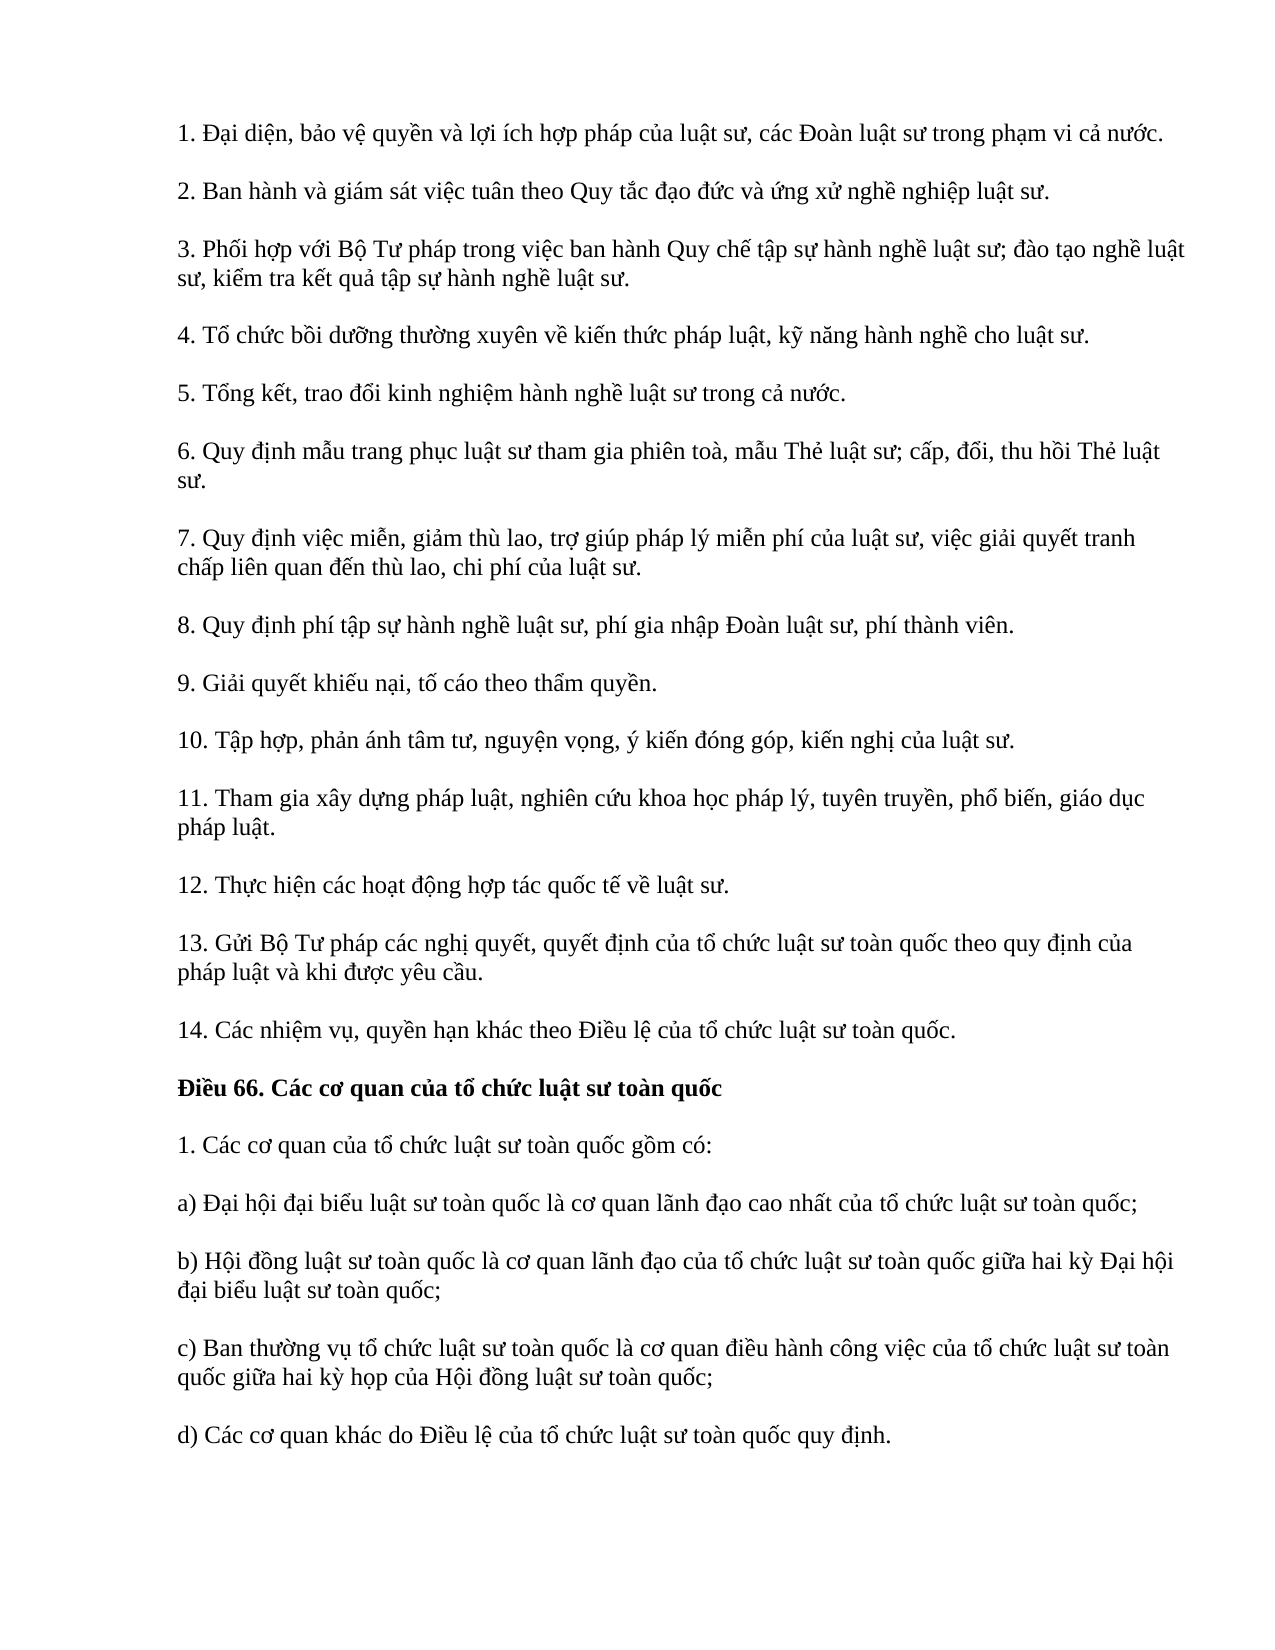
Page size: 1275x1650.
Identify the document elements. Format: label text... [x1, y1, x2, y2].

text 9. Giải quyết khiếu nại, tố cáo theo thẩm quyền. [177, 668, 1186, 696]
text 14. Các nhiệm vụ, quyền hạn khác theo Điều lệ của tổ chức luật sư toàn quốc. [177, 1015, 1186, 1043]
text b) Hội đồng luật sư toàn quốc là cơ quan lãnh đạo của tổ chức luật sư toàn quốc giữa hai kỳ Đại hội đại biểu luật sư toàn quốc; [177, 1246, 1186, 1304]
text 11. Tham gia xây dựng pháp luật, nghiên cứu khoa học pháp lý, tuyên truyền, phổ biến, giáo dục pháp luật. [177, 783, 1186, 841]
text 7. Quy định việc miễn, giảm thù lao, trợ giúp pháp lý miễn phí của luật sư, việc giải quyết tranh chấp liên quan đến thù lao, chi phí của luật sư. [177, 523, 1186, 581]
text 4. Tổ chức bồi dưỡng thường xuyên về kiến thức pháp luật, kỹ năng hành nghề cho luật sư. [177, 321, 1186, 349]
text 2. Ban hành và giám sát việc tuân theo Quy tắc đạo đức và ứng xử nghề nghiệp luật sư. [177, 176, 1186, 205]
text d) Các cơ quan khác do Điều lệ của tổ chức luật sư toàn quốc quy định. [177, 1420, 1186, 1448]
text 5. Tổng kết, trao đổi kinh nghiệm hành nghề luật sư trong cả nước. [177, 378, 1186, 407]
text 1. Đại diện, bảo vệ quyền và lợi ích hợp pháp của luật sư, các Đoàn luật sư trong phạm vi cả nước. [177, 118, 1186, 147]
text 6. Quy định mẫu trang phục luật sư tham gia phiên toà, mẫu Thẻ luật sư; cấp, đổi, thu hồi Thẻ luật sư. [177, 436, 1186, 494]
text 12. Thực hiện các hoạt động hợp tác quốc tế về luật sư. [177, 870, 1186, 899]
text 1. Các cơ quan của tổ chức luật sư toàn quốc gồm có: [177, 1131, 1186, 1159]
text Điều 66. Các cơ quan của tổ chức luật sư toàn quốc [177, 1073, 1186, 1101]
text 13. Gửi Bộ Tư pháp các nghị quyết, quyết định của tổ chức luật sư toàn quốc theo quy định của pháp luật và khi được yêu cầu. [177, 928, 1186, 986]
text 10. Tập hợp, phản ánh tâm tư, nguyện vọng, ý kiến đóng góp, kiến nghị của luật sư. [177, 726, 1186, 754]
text 8. Quy định phí tập sự hành nghề luật sư, phí gia nhập Đoàn luật sư, phí thành viên. [177, 610, 1186, 638]
text c) Ban thường vụ tổ chức luật sư toàn quốc là cơ quan điều hành công việc của tổ chức luật sư toàn quốc giữa hai kỳ họp của Hội đồng luật sư toàn quốc; [177, 1333, 1186, 1391]
text 3. Phối hợp với Bộ Tư pháp trong việc ban hành Quy chế tập sự hành nghề luật sư; đào tạo nghề luật sư, kiểm tra kết quả tập sự hành nghề luật sư. [177, 234, 1186, 291]
text a) Đại hội đại biểu luật sư toàn quốc là cơ quan lãnh đạo cao nhất của tổ chức luật sư toàn quốc; [177, 1188, 1186, 1217]
